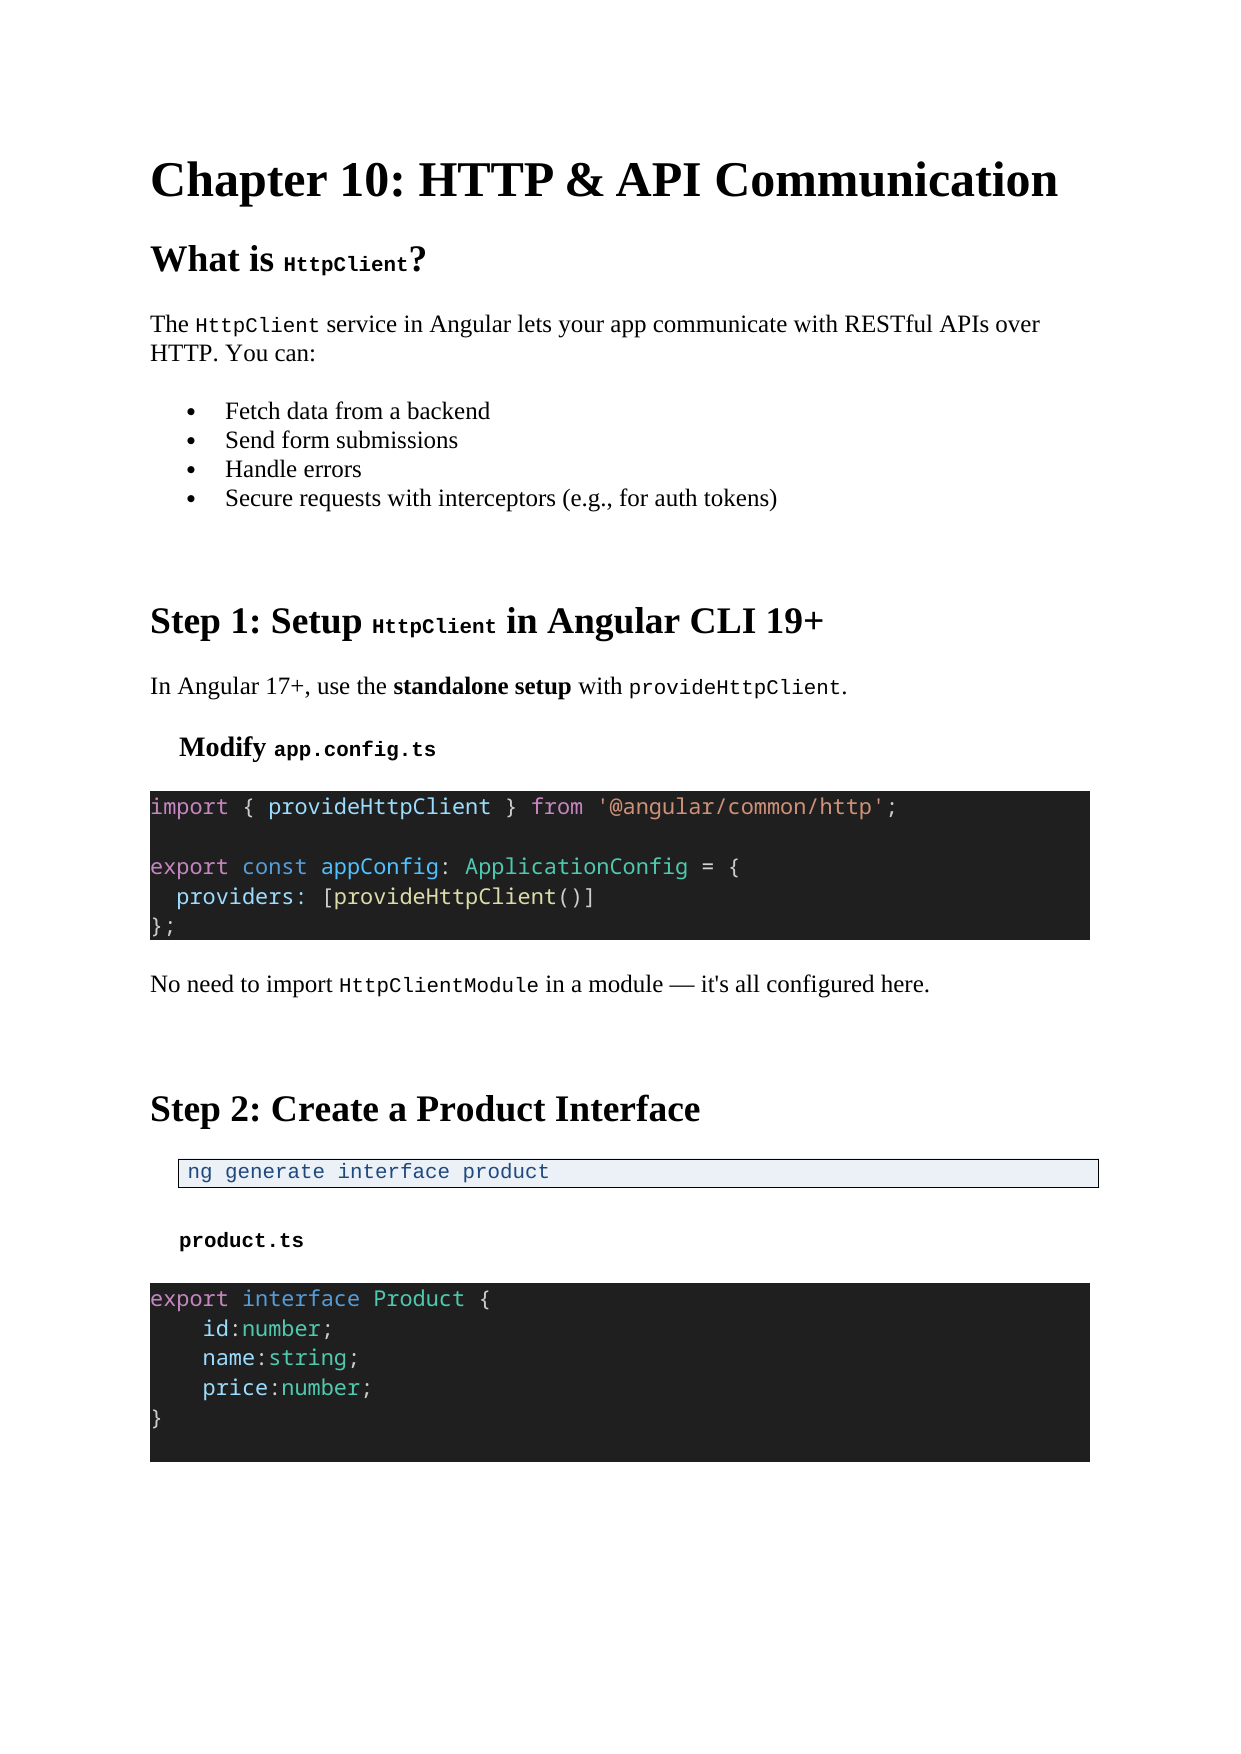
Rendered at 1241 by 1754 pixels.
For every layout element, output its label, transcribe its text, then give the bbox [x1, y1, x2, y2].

list Send form submissions [187, 425, 1090, 454]
text import { provideHttpClient } from '@angular/common/http'; [150, 791, 1090, 821]
text export interface Product { [150, 1283, 1090, 1313]
text }; [150, 911, 1090, 940]
text id:number; [150, 1313, 1090, 1342]
text In Angular 17+, use the standalone setup with provideHttpClient. [150, 671, 1090, 700]
text Step 1: Setup HttpClient in Angular CLI 19+ [150, 598, 1090, 642]
text What is HttpClient? [150, 237, 1090, 280]
text No need to import HttpClientModule in a module — it's all configured here. [150, 969, 1090, 999]
text The HttpClient service in Angular lets your app communicate with RESTful APIs over HTTP. You can: [150, 309, 1090, 367]
text providers: [provideHttpClient()] [150, 881, 1090, 911]
text price:number; [150, 1372, 1090, 1402]
list Fetch data from a backend [187, 396, 1090, 425]
text ✅ product.ts [150, 1221, 1090, 1254]
text Step 2: Create a Product Interface [150, 1086, 1090, 1129]
text ng generate interface product [179, 1160, 1098, 1187]
text export const appConfig: ApplicationConfig = { [150, 851, 1090, 881]
text name:string; [150, 1342, 1090, 1372]
text } [150, 1402, 1090, 1432]
list Secure requests with interceptors (e.g., for auth tokens) [187, 483, 1090, 511]
text ✅ Modify app.config.ts [150, 729, 1090, 762]
text Chapter 10: HTTP & API Communication [150, 150, 1090, 207]
list Handle errors [187, 454, 1090, 483]
